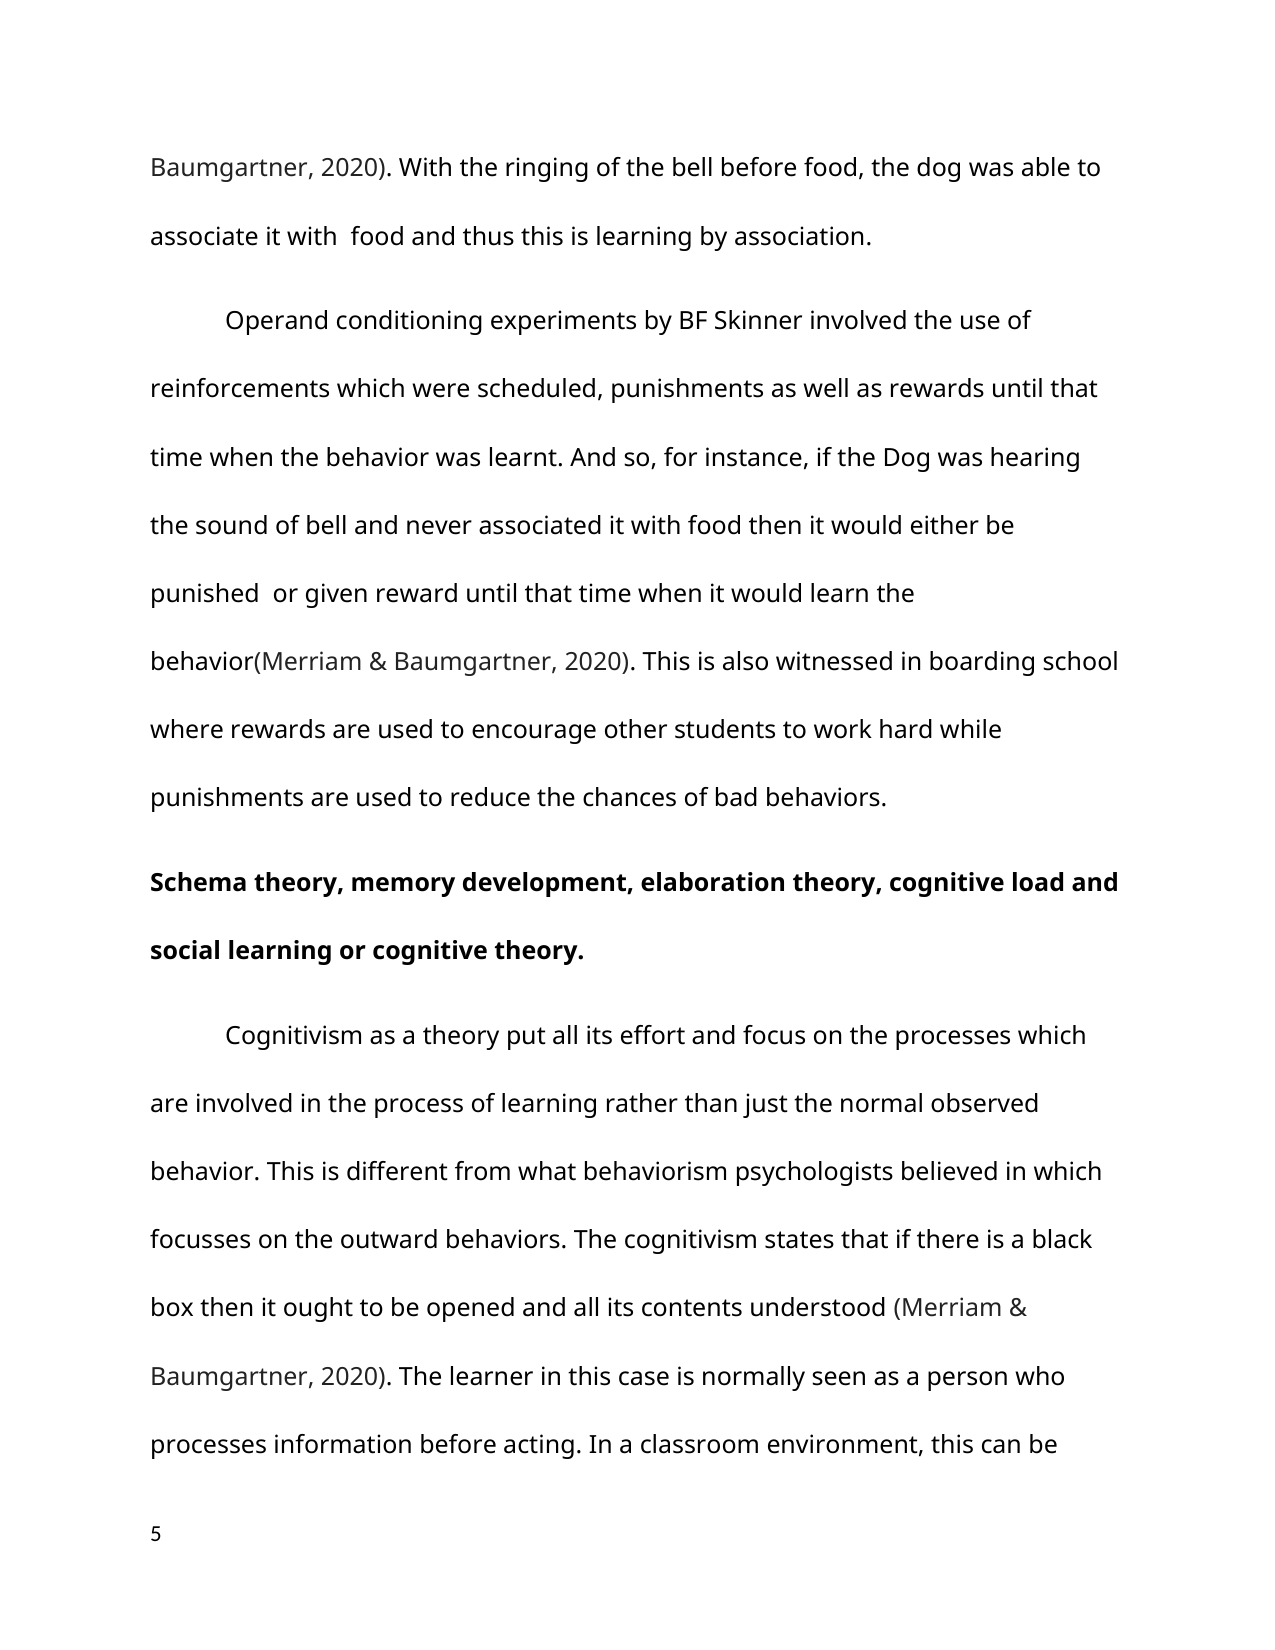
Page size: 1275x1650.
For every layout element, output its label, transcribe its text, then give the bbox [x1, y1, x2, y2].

text Operand conditioning experiments by BF Skinner involved the use of reinforcements which were scheduled, punishments as well as rewards until that time when the behavior was learnt. And so, for instance, if the Dog was hearing the sound of bell and never associated it with food then it would either be punished or given reward until that time when it would learn the behavior(Merriam & Baumgartner, 2020). This is also witnessed in boarding school where rewards are used to encourage other students to work hard while punishments are used to reduce the chances of bad behaviors. [150, 303, 1125, 814]
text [150, 150, 1125, 252]
text Schema theory, memory development, elaboration theory, cognitive load and social learning or cognitive theory. [150, 864, 1125, 967]
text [150, 1017, 1125, 1460]
